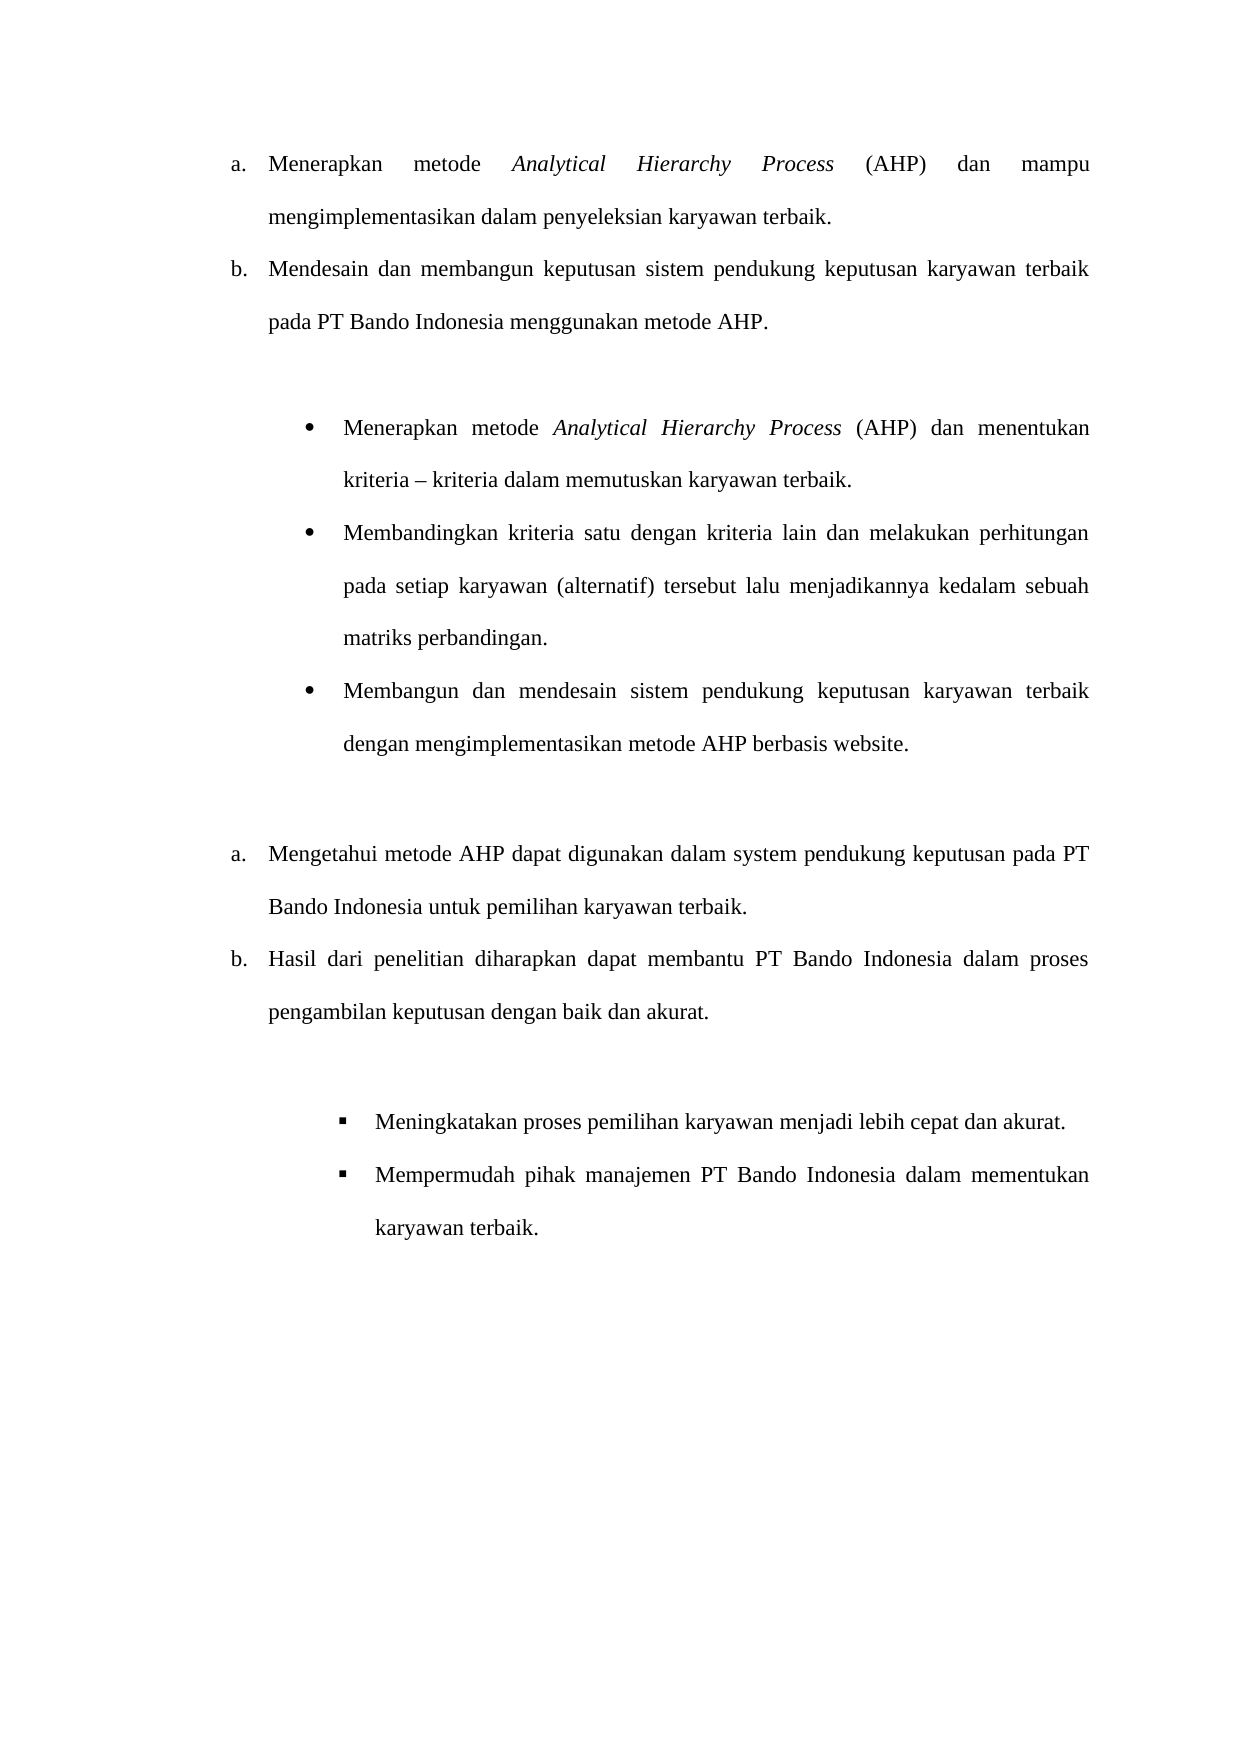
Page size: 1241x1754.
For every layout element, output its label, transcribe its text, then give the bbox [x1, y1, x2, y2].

list Hasil dari penelitian diharapkan dapat membantu PT Bando Indonesia dalam proses pengambilan keputusan dengan baik dan akurat. [231, 945, 1090, 1024]
list Meningkatakan proses pemilihan karyawan menjadi lebih cepat dan akurat. [337, 1108, 1090, 1135]
list Mendesain dan membangun keputusan sistem pendukung keputusan karyawan terbaik pada PT Bando Indonesia menggunakan metode AHP. [231, 255, 1090, 334]
list Menerapkan metode Analytical Hierarchy Process (AHP) dan menentukan kriteria – kriteria dalam memutuskan karyawan terbaik. [306, 413, 1090, 493]
list Membangun dan mendesain sistem pendukung keputusan karyawan terbaik dengan mengimplementasikan metode AHP berbasis website. [306, 677, 1090, 756]
list Membandingkan kriteria satu dengan kriteria lain dan melakukan perhitungan pada setiap karyawan (alternatif) tersebut lalu menjadikannya kedalam sebuah matriks perbandingan. [306, 519, 1090, 651]
list Menerapkan metode Analytical Hierarchy Process (AHP) dan mampu mengimplementasikan dalam penyeleksian karyawan terbaik. [231, 150, 1090, 229]
list Mengetahui metode AHP dapat digunakan dalam system pendukung keputusan pada PT Bando Indonesia untuk pemilihan karyawan terbaik. [231, 840, 1090, 919]
list Mempermudah pihak manajemen PT Bando Indonesia dalam mementukan karyawan terbaik. [337, 1161, 1090, 1240]
